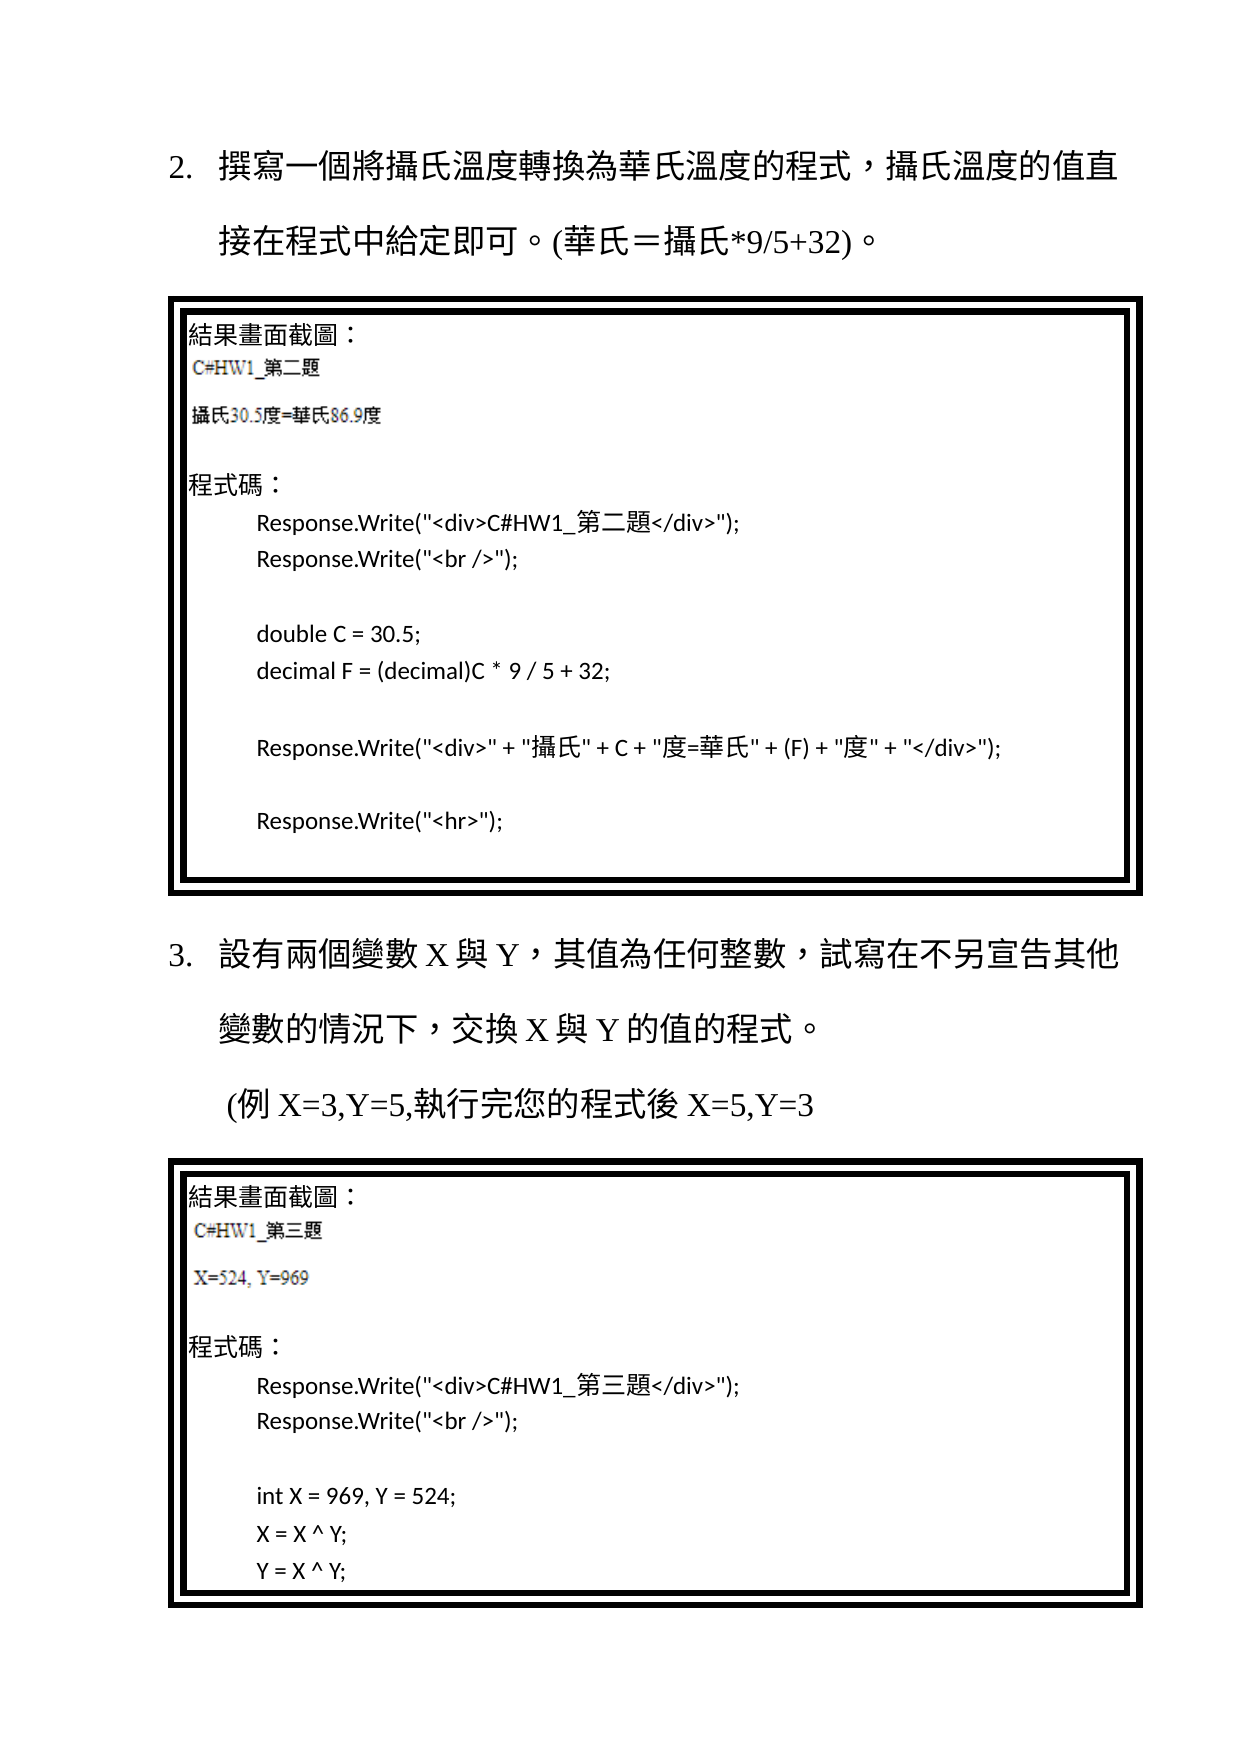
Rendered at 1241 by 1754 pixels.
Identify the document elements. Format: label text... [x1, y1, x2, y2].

list 撰寫一個將攝氏溫度轉換為華氏溫度的程式，攝氏溫度的值直接在程式中給定即可。(華氏＝攝氏*9/5+32)。 [168, 127, 1122, 277]
picture [188, 352, 398, 432]
list 設有兩個變數X與Y，其值為任何整數，試寫在不另宣告其他變數的情況下，交換X與Y的值的程式。 (例X=3,Y=5,執行完您的程式後X=5,Y=3 [168, 914, 1122, 1139]
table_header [177, 1165, 1133, 1589]
table_header 結果畫面截圖： 程式碼： Response.Write("<div>C#HW1_第二題</div>"); Response.Write("<br />"); double C = 30.5; decimal F = (decimal)C * 9 / 5 + 32; Response.Write("<div>" + "攝氏" + C + "度=華氏" + (F) + "度" + "</div>"); Response.Write("<hr>"); [177, 302, 1133, 877]
picture [188, 1214, 329, 1296]
